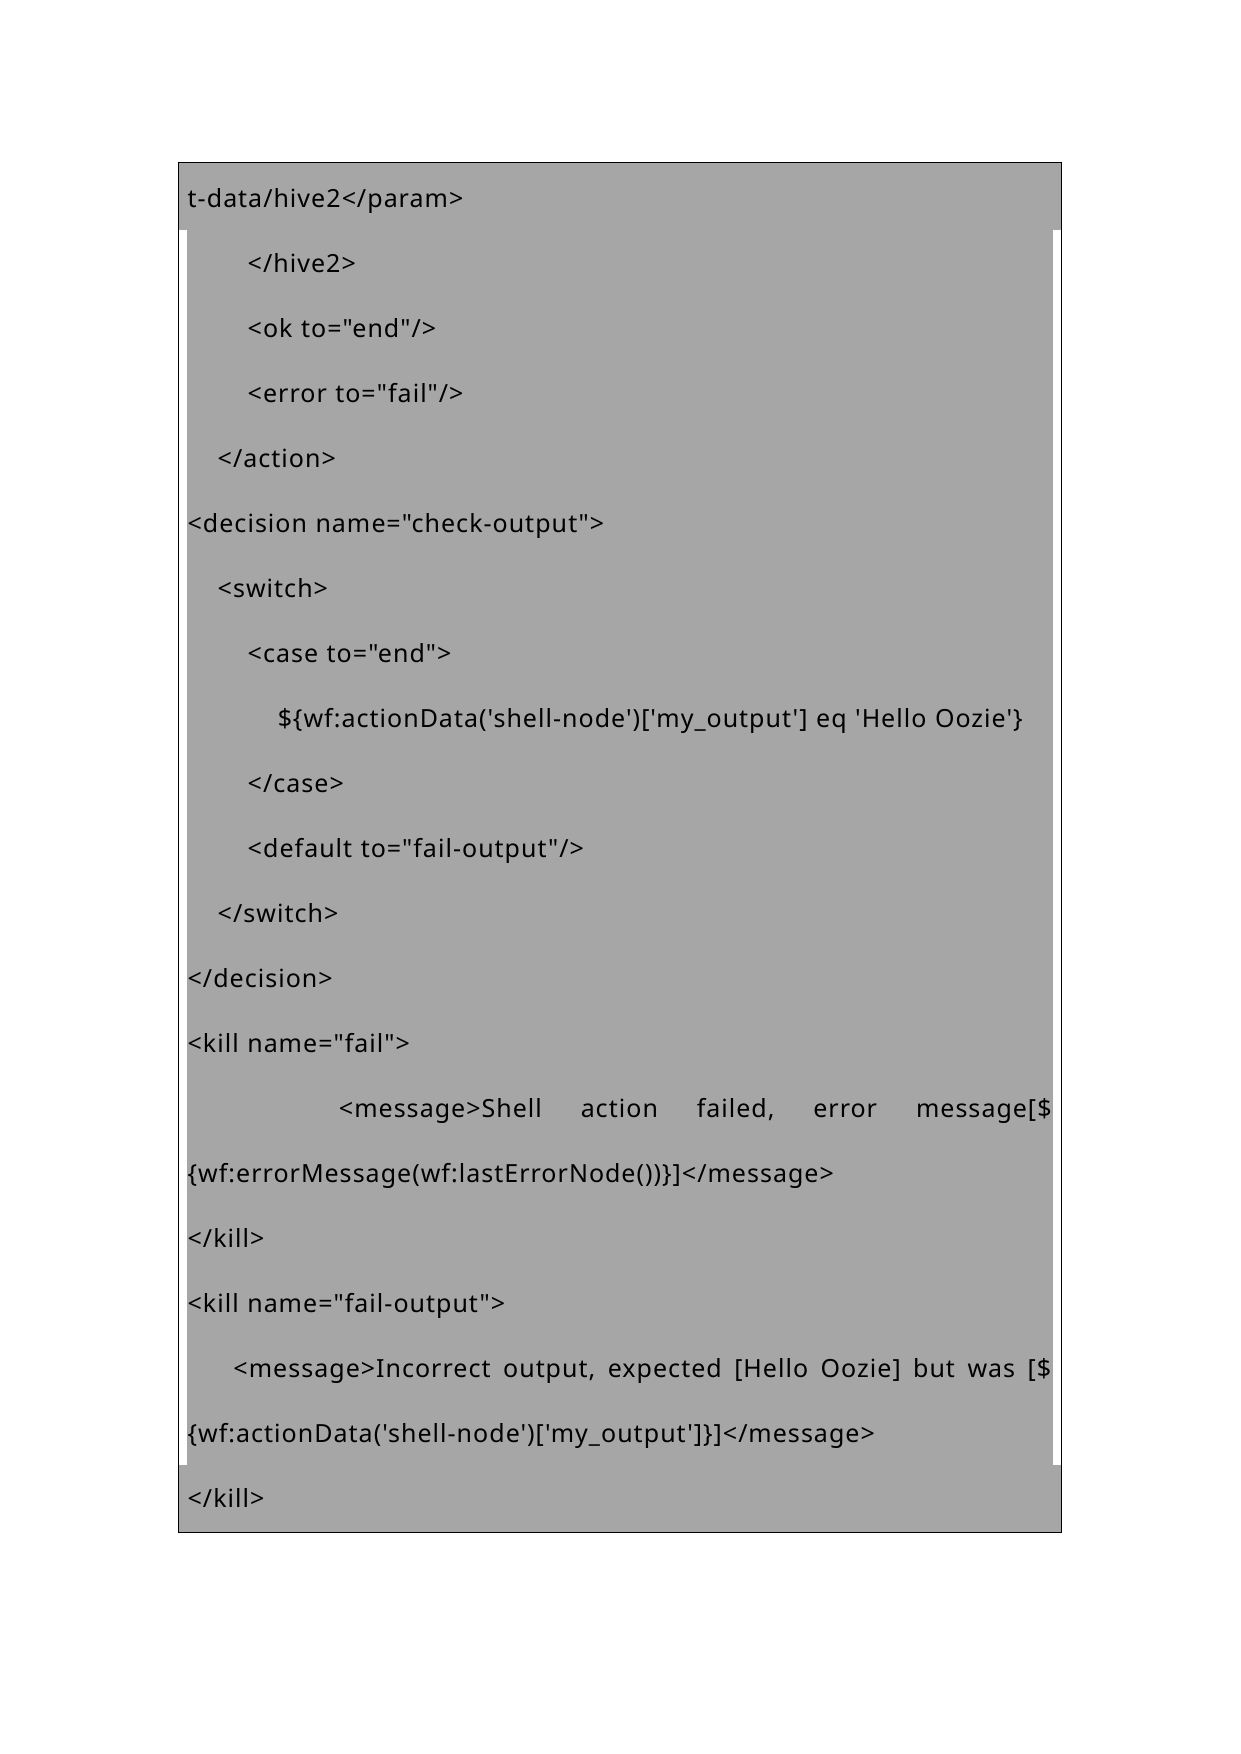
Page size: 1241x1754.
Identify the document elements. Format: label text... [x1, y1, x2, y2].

text </decision> [187, 945, 1053, 1010]
text <error to="fail"/> [187, 360, 1053, 425]
text <switch> [187, 555, 1053, 620]
text </kill> [187, 1205, 1053, 1270]
text <decision name="check-output"> [187, 490, 1053, 555]
text <message>Incorrect output, expected [Hello Oozie] but was [${wf:actionData('shell-node')['my_output']}]</message> [187, 1335, 1053, 1462]
text <case to="end"> [187, 620, 1053, 685]
text ${wf:actionData('shell-node')['my_output'] eq 'Hello Oozie'} [187, 685, 1053, 750]
text <default to="fail-output"/> [187, 815, 1053, 880]
text <kill name="fail"> [187, 1010, 1053, 1075]
text </action> [187, 425, 1053, 490]
text <message>Shell action failed, error message[${wf:errorMessage(wf:lastErrorNode())}]</message> [187, 1075, 1053, 1205]
text </case> [187, 750, 1053, 815]
text </switch> [187, 880, 1053, 945]
text <kill name="fail-output"> [187, 1270, 1053, 1335]
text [179, 163, 1061, 230]
text </kill> [179, 1462, 1061, 1532]
text <ok to="end"/> [187, 295, 1053, 360]
text </hive2> [187, 230, 1053, 295]
